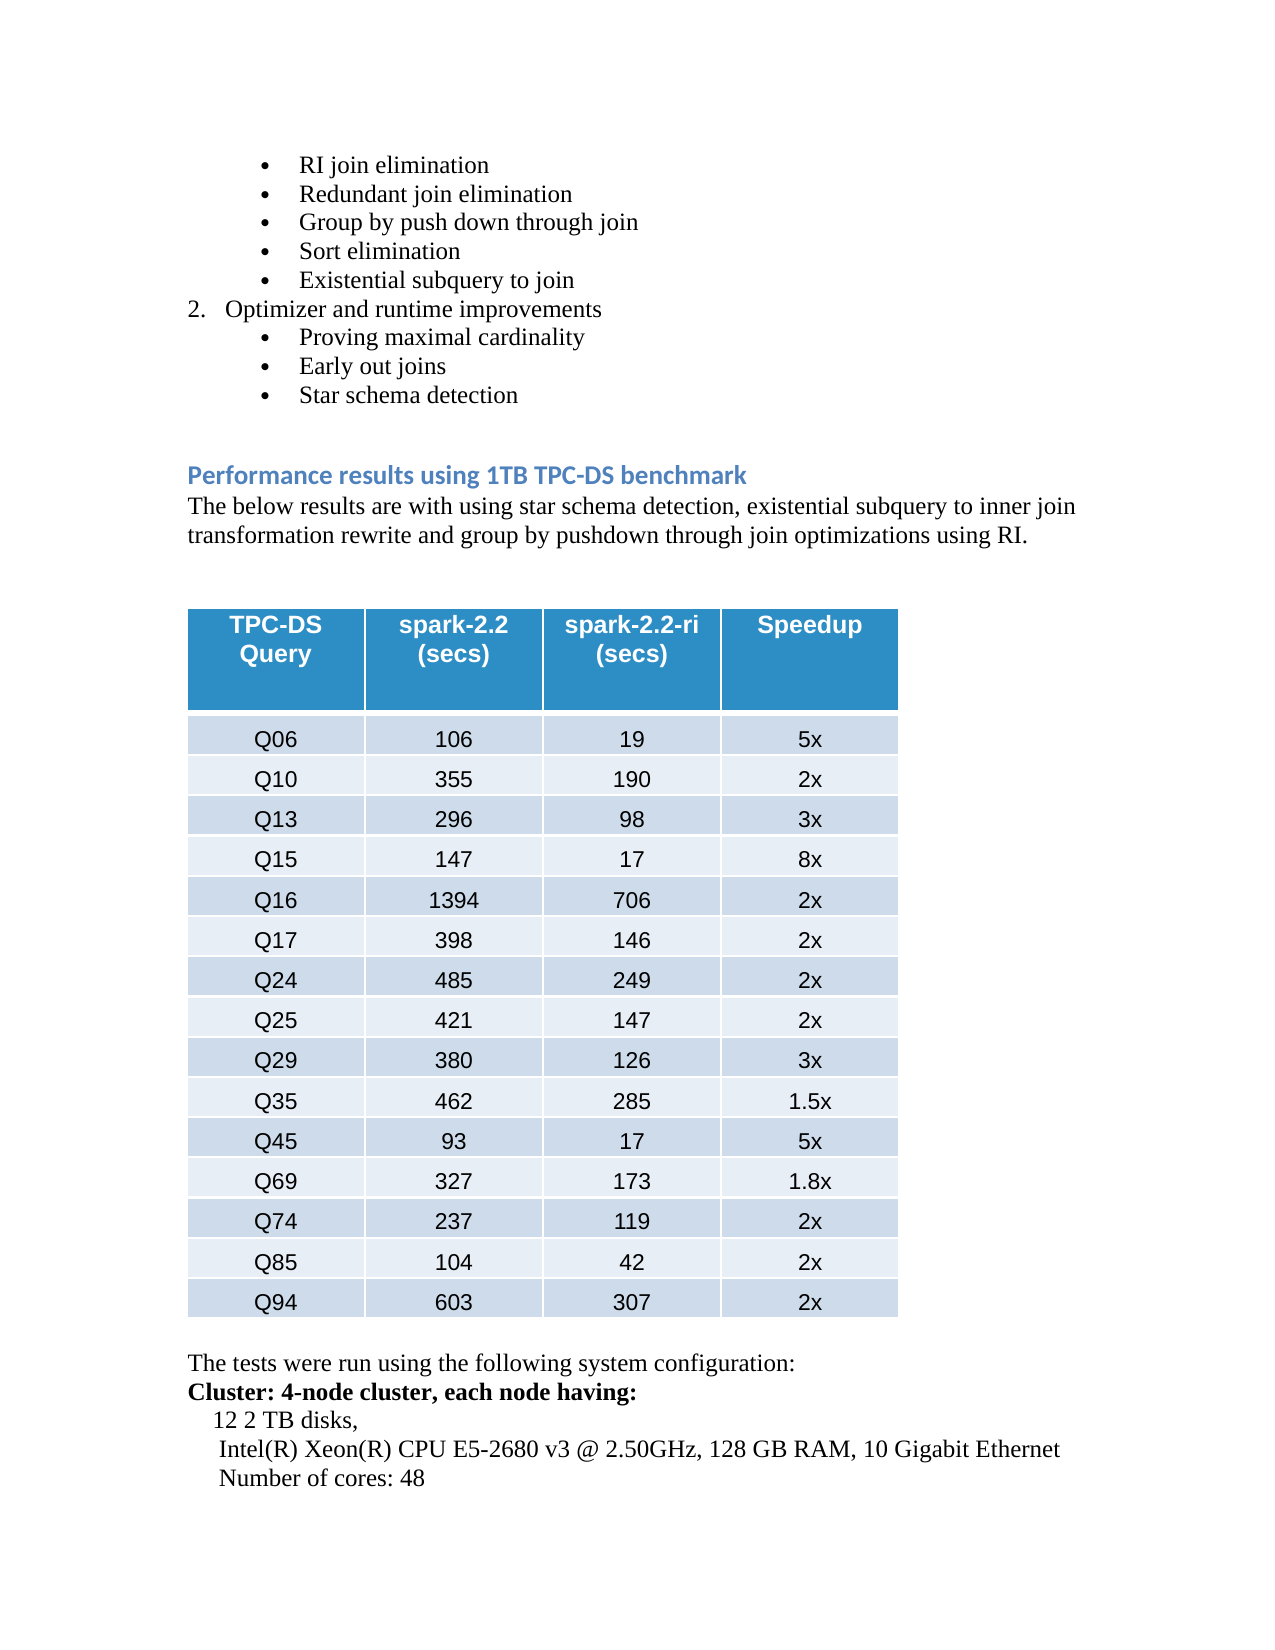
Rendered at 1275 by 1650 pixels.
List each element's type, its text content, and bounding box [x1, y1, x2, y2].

text The tests were run using the following system configuration: [187, 1348, 1087, 1377]
list Early out joins [261, 351, 1087, 380]
table_cell 2x [722, 998, 898, 1036]
table_cell 2x [722, 1239, 898, 1277]
table_cell 296 [366, 796, 542, 834]
table_cell 462 [366, 1078, 542, 1116]
table_cell Q74 [188, 1199, 364, 1237]
table_cell 19 [544, 716, 720, 754]
table_cell 146 [544, 917, 720, 955]
table_cell 42 [544, 1239, 720, 1277]
list RI join elimination [261, 150, 1087, 179]
table_header TPC-DS Query [188, 609, 364, 710]
text Cluster: 4-node cluster, each node having: 12 2 TB disks, [187, 1377, 1087, 1434]
table_cell 106 [366, 716, 542, 754]
table_cell 603 [366, 1279, 542, 1317]
table_cell 5x [722, 1118, 898, 1156]
table_cell Q45 [188, 1118, 364, 1156]
table_cell 17 [544, 1118, 720, 1156]
table_cell 249 [544, 957, 720, 995]
table_cell 104 [366, 1239, 542, 1277]
list Existential subquery to join [261, 265, 1087, 294]
table_cell 93 [366, 1118, 542, 1156]
table_cell 147 [366, 837, 542, 875]
table_cell 98 [544, 796, 720, 834]
table_cell Q25 [188, 998, 364, 1036]
table_cell Q94 [188, 1279, 364, 1317]
table_cell 2x [722, 917, 898, 955]
table_cell Q17 [188, 917, 364, 955]
table_cell 2x [722, 756, 898, 794]
table_cell Q69 [188, 1158, 364, 1196]
table_cell 126 [544, 1038, 720, 1076]
table_cell 307 [544, 1279, 720, 1317]
table_header spark-2.2 (secs) [366, 609, 542, 710]
table_cell 5x [722, 716, 898, 754]
subtitle Performance results using 1TB TPC-DS benchmark [187, 458, 1087, 491]
text Number of cores: 48 [187, 1463, 1087, 1492]
table_cell 1.8x [722, 1158, 898, 1196]
table_cell 1394 [366, 877, 542, 915]
table_cell 706 [544, 877, 720, 915]
table_header spark-2.2-ri (secs) [544, 609, 720, 710]
table_header Speedup [722, 609, 898, 710]
text The below results are with using star schema detection, existential subquery to inner join transformation rewrite and group by pushdown through join optimizations using RI. [187, 491, 1087, 549]
table_cell Q15 [188, 837, 364, 875]
list Proving maximal cardinality [261, 322, 1087, 351]
table_cell 2x [722, 1279, 898, 1317]
table_cell Q06 [188, 716, 364, 754]
table_cell 119 [544, 1199, 720, 1237]
table_cell 173 [544, 1158, 720, 1196]
table_cell 355 [366, 756, 542, 794]
table_cell 147 [544, 998, 720, 1036]
table_cell 8x [722, 837, 898, 875]
table_cell 1.5x [722, 1078, 898, 1116]
list Optimizer and runtime improvements [187, 294, 1087, 322]
table_cell Q85 [188, 1239, 364, 1277]
table_cell 190 [544, 756, 720, 794]
text Intel(R) Xeon(R) CPU E5-2680 v3 @ 2.50GHz, 128 GB RAM, 10 Gigabit Ethernet [187, 1434, 1087, 1463]
table_cell 2x [722, 957, 898, 995]
table_cell 3x [722, 796, 898, 834]
table_cell 285 [544, 1078, 720, 1116]
table_cell 380 [366, 1038, 542, 1076]
table_cell 237 [366, 1199, 542, 1237]
table_cell 17 [544, 837, 720, 875]
table_cell 398 [366, 917, 542, 955]
table_cell 327 [366, 1158, 542, 1196]
list Star schema detection [261, 380, 1087, 409]
table_cell 485 [366, 957, 542, 995]
table_cell 3x [722, 1038, 898, 1076]
table_cell Q29 [188, 1038, 364, 1076]
list Sort elimination [261, 236, 1087, 265]
table_cell 2x [722, 1199, 898, 1237]
table_cell 2x [722, 877, 898, 915]
table_cell Q24 [188, 957, 364, 995]
table_cell Q35 [188, 1078, 364, 1116]
table_cell Q16 [188, 877, 364, 915]
list Group by push down through join [261, 207, 1087, 236]
table_cell Q13 [188, 796, 364, 834]
list Redundant join elimination [261, 179, 1087, 207]
table_cell 421 [366, 998, 542, 1036]
table_cell Q10 [188, 756, 364, 794]
